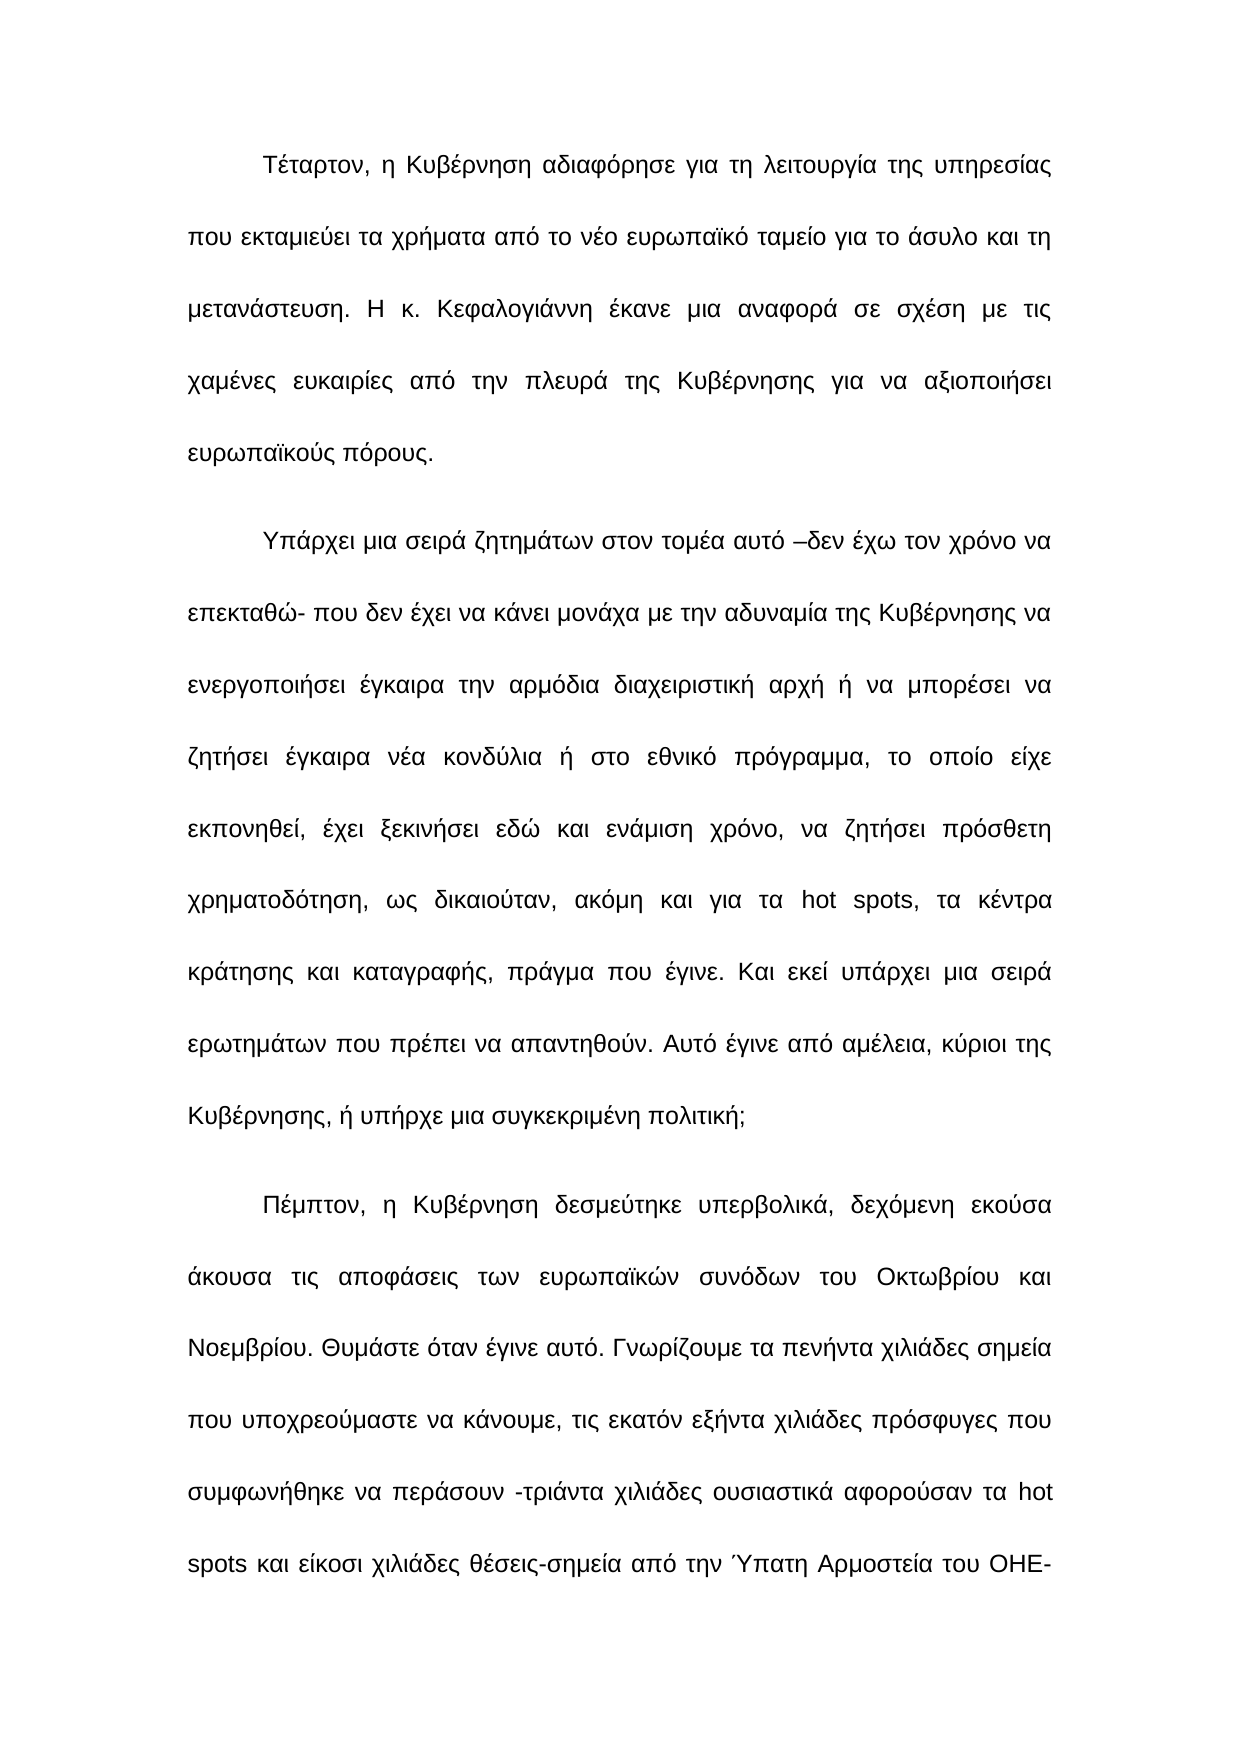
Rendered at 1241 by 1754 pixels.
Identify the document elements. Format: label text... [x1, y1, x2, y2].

text Υπάρχει μια σειρά ζητημάτων στον τομέα αυτό –δεν έχω τον χρόνο να επεκταθώ- που δεν έχει να κάνει μονάχα με την αδυναμία της Κυβέρνησης να ενεργοποιήσει έγκαιρα την αρμόδια διαχειριστική αρχή ή να μπορέσει να ζητήσει έγκαιρα νέα κονδύλια ή στο εθνικό πρόγραμμα, το οποίο είχε εκπονηθεί, έχει ξεκινήσει εδώ και ενάμιση χρόνο, να ζητήσει πρόσθετη χρηματοδότηση, ως δικαιούταν, ακόμη και για τα hot spots, τα κέντρα κράτησης και καταγραφής, πράγμα που έγινε. Και εκεί υπάρχει μια σειρά ερωτημάτων που πρέπει να απαντηθούν. Αυτό έγινε από αμέλεια, κύριοι της Κυβέρνησης, ή υπήρχε μια συγκεκριμένη πολιτική; [187, 526, 1053, 1130]
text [187, 1189, 1053, 1578]
text Τέταρτον, η Κυβέρνηση αδιαφόρησε για τη λειτουργία της υπηρεσίας που εκταμιεύει τα χρήματα από το νέο ευρωπαϊκό ταμείο για το άσυλο και τη μετανάστευση. Η κ. Κεφαλογιάννη έκανε μια αναφορά σε σχέση με τις χαμένες ευκαιρίες από την πλευρά της Κυβέρνησης για να αξιοποιήσει ευρωπαϊκούς πόρους. [187, 150, 1053, 466]
